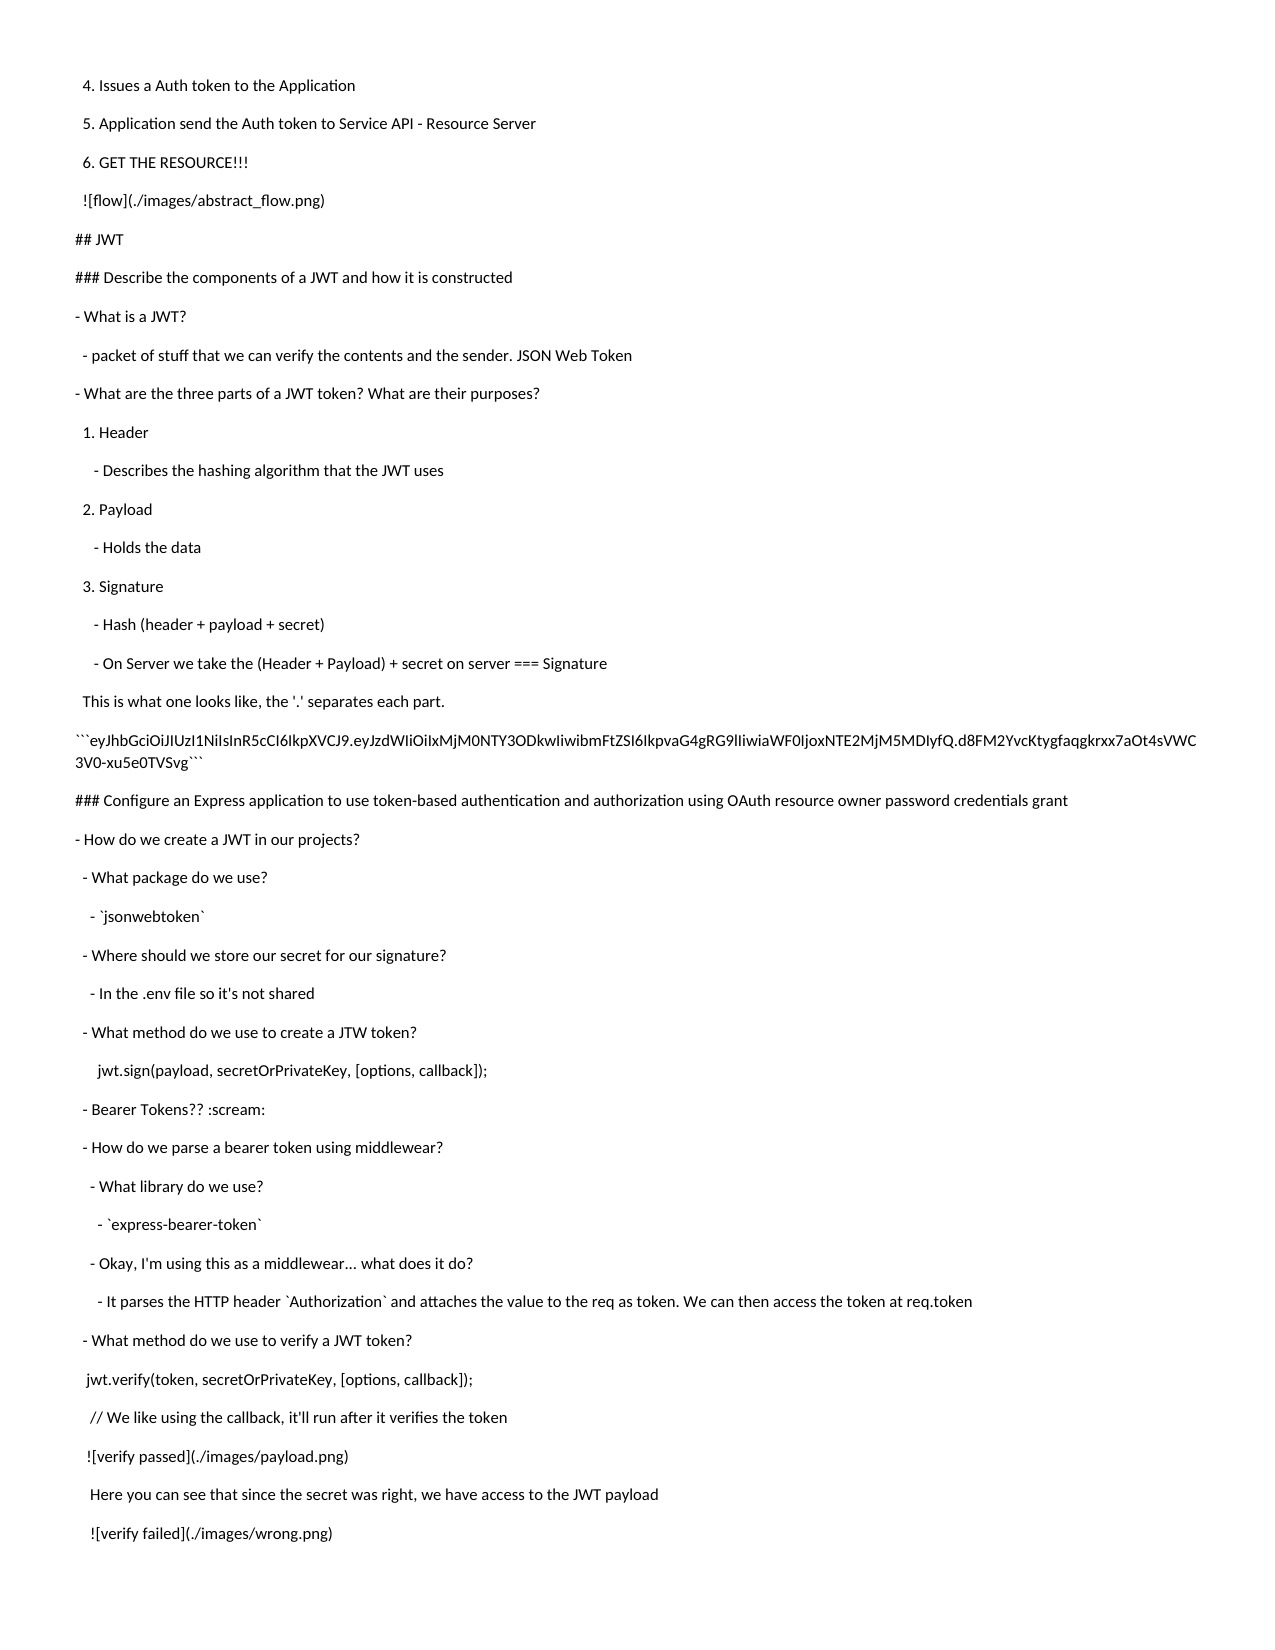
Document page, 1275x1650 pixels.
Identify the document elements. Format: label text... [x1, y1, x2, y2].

text ```eyJhbGciOiJIUzI1NiIsInR5cCI6IkpXVCJ9.eyJzdWIiOiIxMjM0NTY3ODkwIiwibmFtZSI6IkpvaG4gRG9lIiwiaWF0IjoxNTE2MjM5MDIyfQ.d8FM2YvcKtygfaqgkrxx7aOt4sVWC3V0-xu5e0TVSvg``` [75, 730, 1200, 772]
text ### Configure an Express application to use token-based authentication and authorization using OAuth resource owner password credentials grant [75, 791, 1200, 811]
text 2. Payload [75, 499, 1200, 519]
text - Hash (header + payload + secret) [75, 614, 1200, 635]
text - What are the three parts of a JWT token? What are their purposes? [75, 383, 1200, 404]
text - What method do we use to create a JTW token? [75, 1022, 1200, 1042]
text - What is a JWT? [75, 306, 1200, 327]
text - Describes the hashing algorithm that the JWT uses [75, 460, 1200, 481]
text // We like using the callback, it'll run after it verifies the token [75, 1407, 1200, 1428]
text ## JWT [75, 229, 1200, 249]
text jwt.verify(token, secretOrPrivateKey, [options, callback]); [75, 1369, 1200, 1389]
text ![verify failed](./images/wrong.png) [75, 1523, 1200, 1543]
text 6. GET THE RESOURCE!!! [75, 152, 1200, 172]
text Here you can see that since the secret was right, we have access to the JWT payload [75, 1484, 1200, 1505]
text - How do we parse a bearer token using middlewear? [75, 1137, 1200, 1158]
text - On Server we take the (Header + Payload) + secret on server === Signature [75, 653, 1200, 673]
text 5. Application send the Auth token to Service API - Resource Server [75, 113, 1200, 134]
text - Bearer Tokens?? :scream: [75, 1099, 1200, 1119]
text - In the .env file so it's not shared [75, 983, 1200, 1004]
text - Okay, I'm using this as a middlewear... what does it do? [75, 1253, 1200, 1273]
text - `express-bearer-token` [75, 1214, 1200, 1235]
text jwt.sign(payload, secretOrPrivateKey, [options, callback]); [75, 1060, 1200, 1081]
text - It parses the HTTP header `Authorization` and attaches the value to the req as token. We can then access the token at req.token [75, 1292, 1200, 1312]
text - How do we create a JWT in our projects? [75, 829, 1200, 849]
text - What package do we use? [75, 868, 1200, 888]
text - packet of stuff that we can verify the contents and the sender. JSON Web Token [75, 345, 1200, 365]
text - Where should we store our secret for our signature? [75, 945, 1200, 965]
text 4. Issues a Auth token to the Application [75, 75, 1200, 95]
text ### Describe the components of a JWT and how it is constructed [75, 268, 1200, 288]
text - Holds the data [75, 537, 1200, 558]
text ![flow](./images/abstract_flow.png) [75, 191, 1200, 211]
text - What method do we use to verify a JWT token? [75, 1330, 1200, 1351]
text - What library do we use? [75, 1176, 1200, 1196]
text - `jsonwebtoken` [75, 906, 1200, 927]
text This is what one looks like, the '.' separates each part. [75, 692, 1200, 712]
text ![verify passed](./images/payload.png) [75, 1446, 1200, 1466]
text 3. Signature [75, 576, 1200, 596]
text 1. Header [75, 422, 1200, 442]
